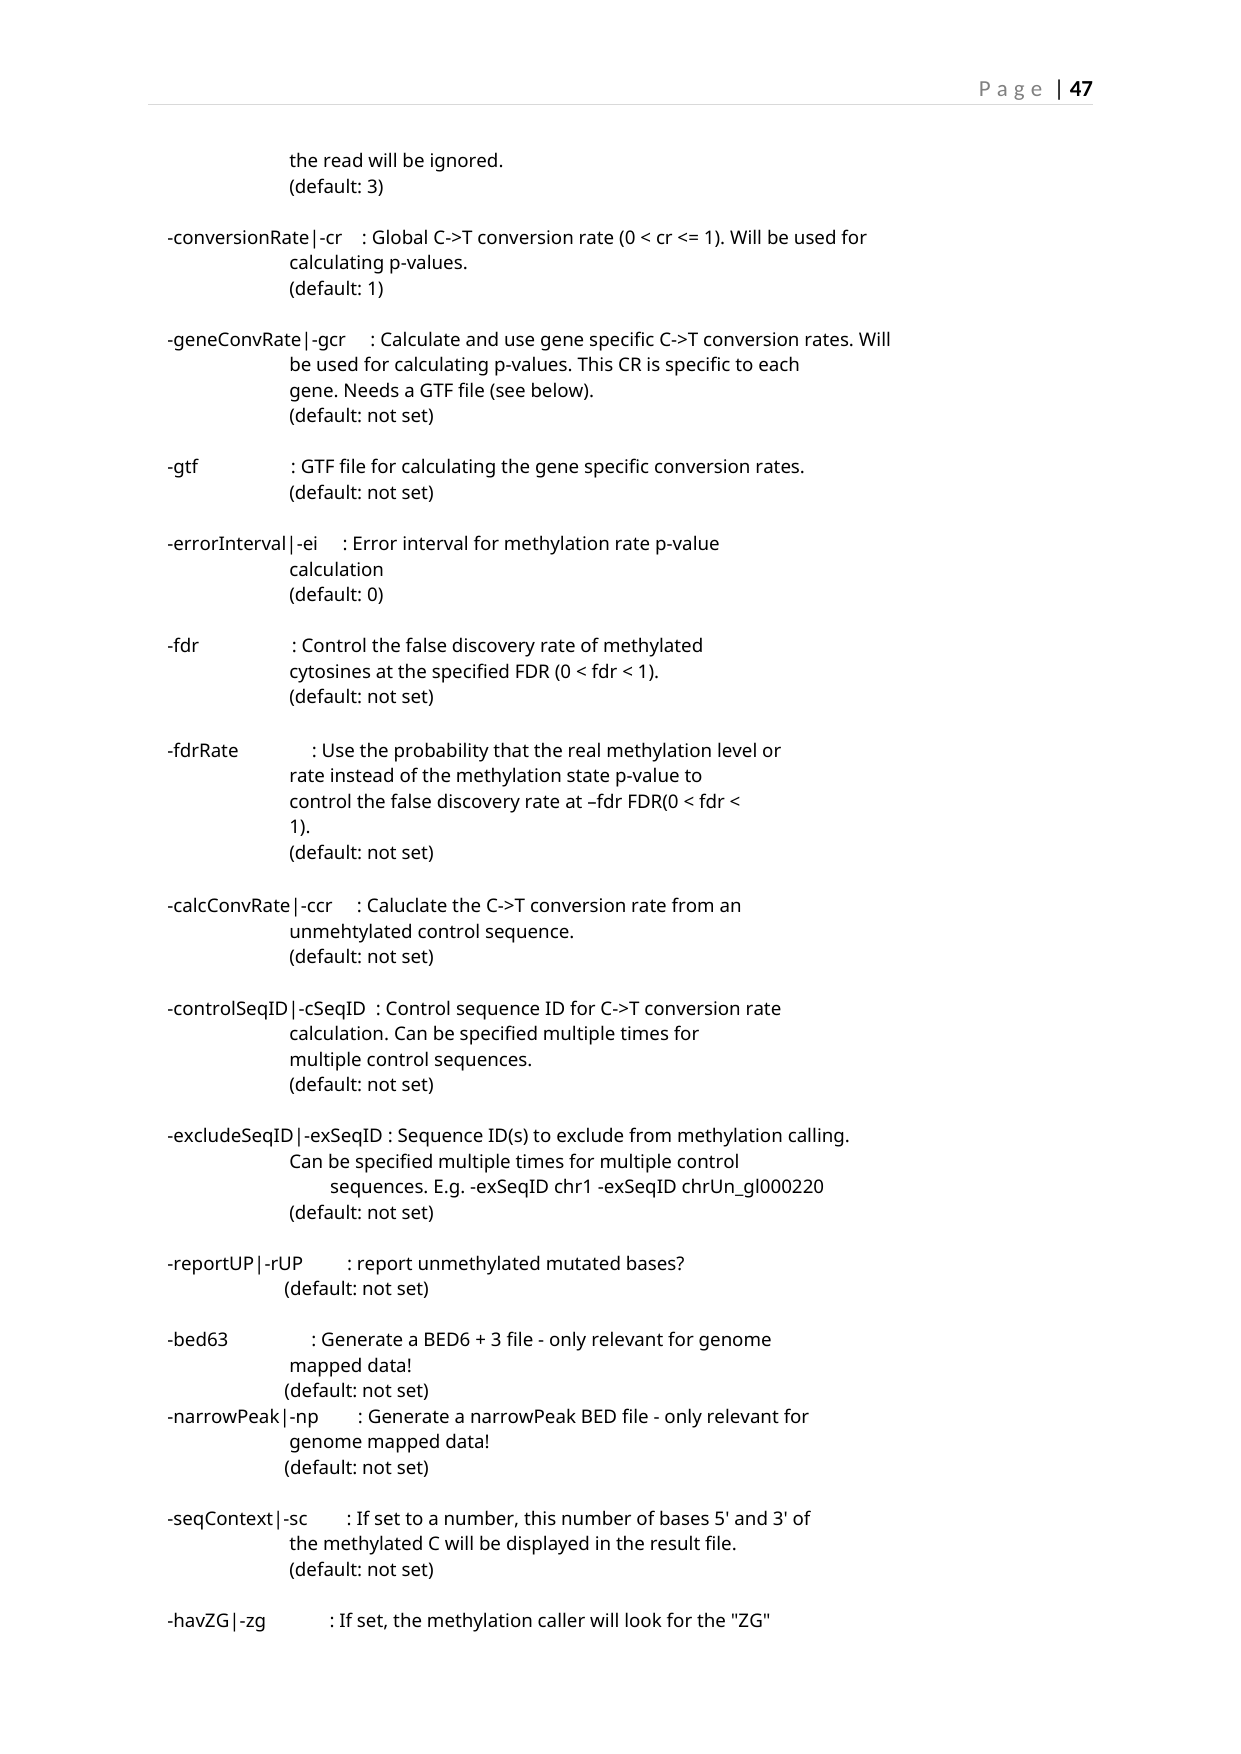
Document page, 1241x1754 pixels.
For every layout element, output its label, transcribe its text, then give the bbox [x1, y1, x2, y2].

list (default: not set) [148, 1556, 1093, 1582]
list (default: not set) [148, 1071, 1093, 1097]
list -errorInterval|-ei : Error interval for methylation rate p-value calculation [148, 530, 1093, 581]
list (default: not set) [148, 403, 1093, 428]
list gene. Needs a GTF file (see below). [148, 377, 1093, 403]
list (default: not set) [148, 1454, 1093, 1480]
list -fdr : Control the false discovery rate of methylated cytosines at the specified FDR (0 < fdr < 1). [148, 632, 1093, 683]
list -seqContext|-sc : If set to a number, this number of bases 5' and 3' of [148, 1505, 1093, 1531]
list the methylated C will be displayed in the result file. [148, 1531, 1093, 1556]
list (default: not set) [148, 1276, 1093, 1301]
list (default: 3) [148, 173, 1093, 199]
list (default: not set) [148, 944, 1093, 969]
list -controlSeqID|-cSeqID : Control sequence ID for C->T conversion rate calculation. Can be specified multiple times for multiple control sequences. [148, 995, 1093, 1071]
list calculating p-values. [148, 250, 1093, 275]
list be used for calculating p-values. This CR is specific to each [148, 352, 1093, 377]
list -havZG|-zg : If set, the methylation caller will look for the "ZG" [148, 1607, 1093, 1633]
list the read will be ignored. [148, 148, 1093, 173]
list (default: not set) [148, 1378, 1093, 1403]
list -gtf : GTF file for calculating the gene specific conversion rates. [148, 454, 1093, 479]
list (default: not set) [148, 479, 1093, 505]
list -geneConvRate|-gcr : Calculate and use gene specific C->T conversion rates. Will [148, 326, 1093, 352]
list sequences. E.g. -exSeqID chr1 -exSeqID chrUn_gl000220 [223, 1173, 1093, 1199]
list (default: not set) [148, 839, 1093, 865]
list (default: not set) [148, 1199, 1093, 1224]
list (default: 0) [148, 581, 1093, 607]
list -calcConvRate|-ccr : Caluclate the C->T conversion rate from an unmehtylated control sequence. [148, 893, 1093, 944]
list (default: 1) [148, 275, 1093, 301]
list -bed63 : Generate a BED6 + 3 file - only relevant for genome mapped data! [148, 1327, 1093, 1378]
list (default: not set) [148, 683, 1093, 709]
list -reportUP|-rUP : report unmethylated mutated bases? [148, 1250, 1093, 1276]
list -narrowPeak|-np : Generate a narrowPeak BED file - only relevant for genome mapped data! [148, 1403, 1093, 1454]
list -excludeSeqID|-exSeqID : Sequence ID(s) to exclude from methylation calling. Can be specified multiple times for multiple control [148, 1122, 1093, 1173]
list -fdrRate : Use the probability that the real methylation level or rate instead of the methylation state p-value to control the false discovery rate at –fdr FDR(0 < fdr < 1). [148, 737, 1093, 839]
list -conversionRate|-cr : Global C->T conversion rate (0 < cr <= 1). Will be used for [148, 224, 1093, 250]
